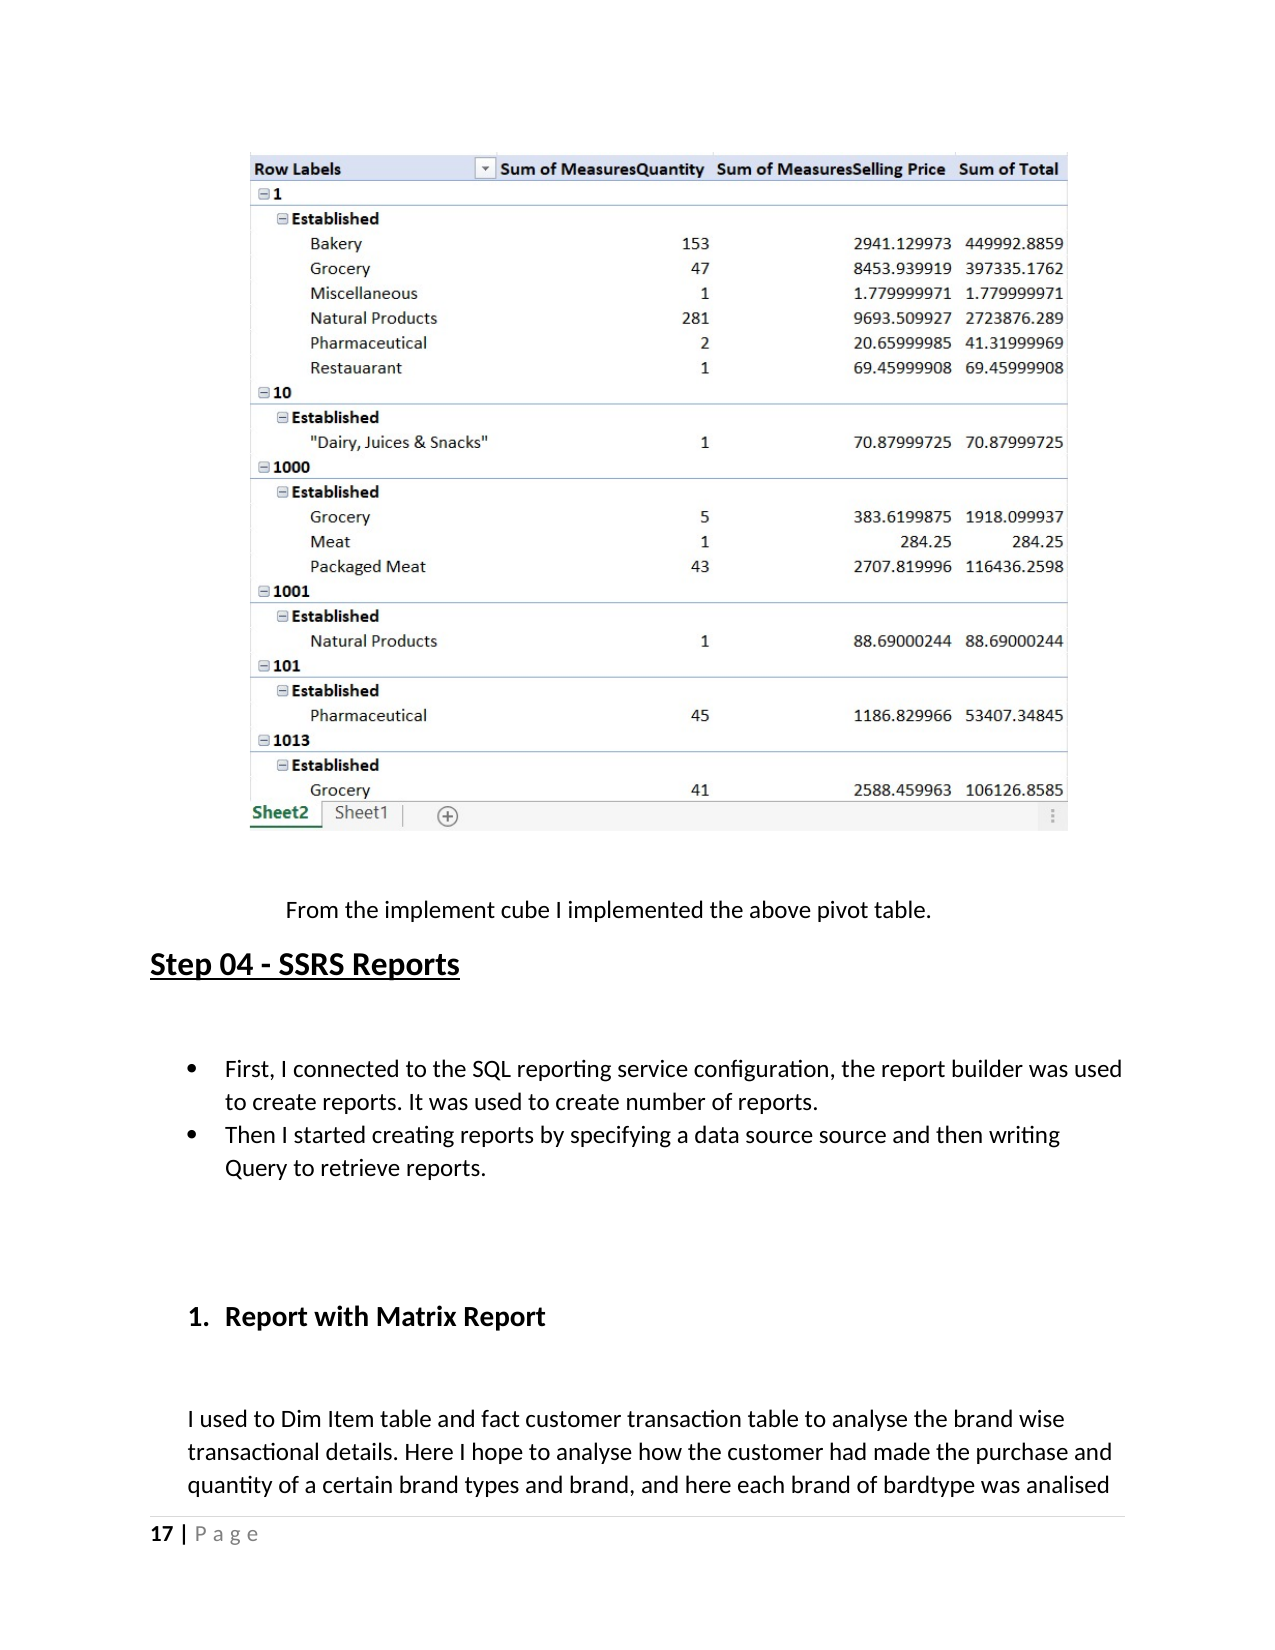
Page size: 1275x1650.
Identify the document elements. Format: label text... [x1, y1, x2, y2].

list Report with Matrix Report [187, 1298, 1125, 1334]
list Then I started creating reports by specifying a data source source and then writing Query to retrieve reports. [187, 1119, 1125, 1183]
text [187, 1403, 1125, 1499]
list First, I connected to the SQL reporting service configuration, the report builder was used to create reports. It was used to create number of reports. [187, 1053, 1125, 1117]
picture [249, 152, 1068, 830]
text Step 04 - SSRS Reports [150, 943, 1125, 984]
text From the implement cube I implemented the above pivot table. [150, 894, 1125, 924]
